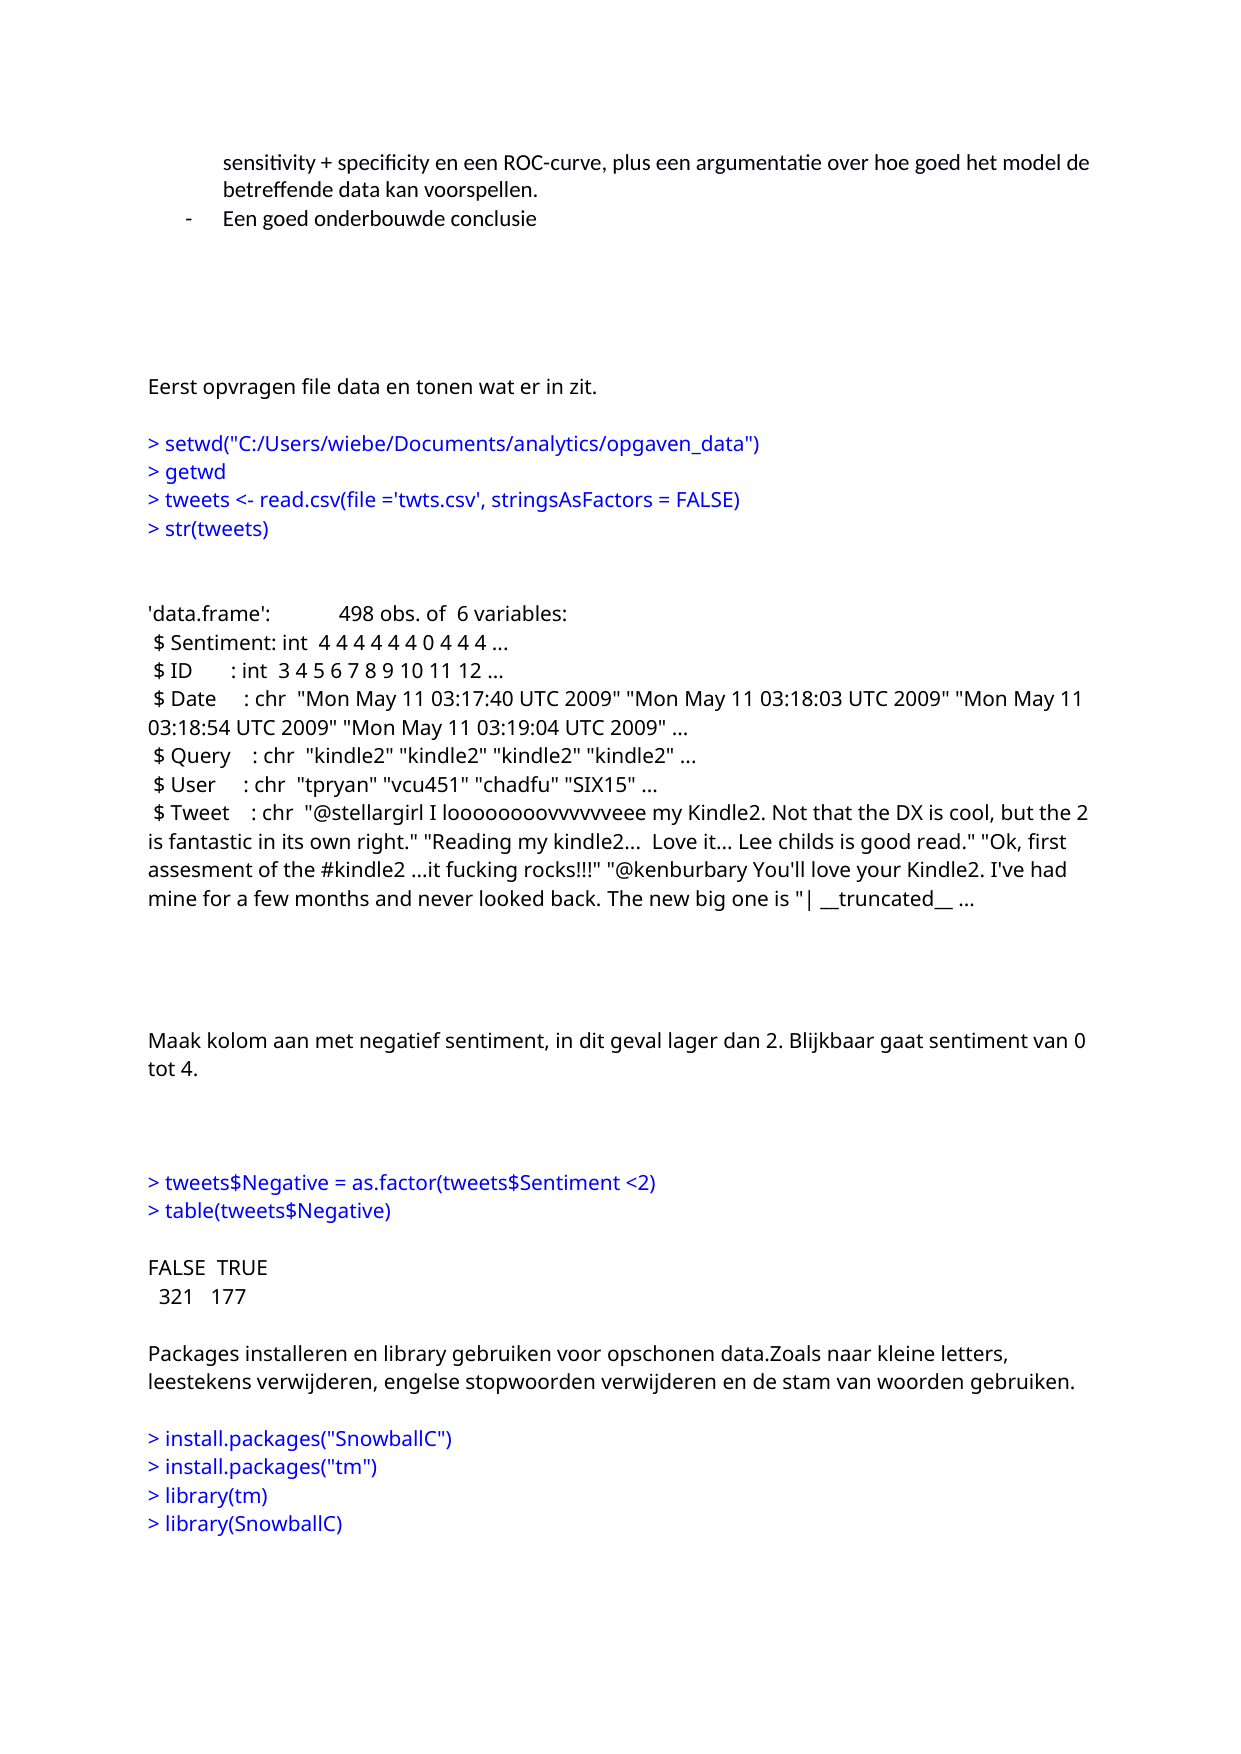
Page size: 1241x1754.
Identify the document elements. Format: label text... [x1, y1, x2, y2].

text $ Sentiment: int 4 4 4 4 4 4 0 4 4 4 ... [148, 628, 1093, 656]
text $ Tweet : chr "@stellargirl I loooooooovvvvvveee my Kindle2. Not that the DX is cool, but the 2 is fantastic in its own right." "Reading my kindle2... Love it... Lee childs is good read." "Ok, first assesment of the #kindle2 ...it fucking rocks!!!" "@kenburbary You'll love your Kindle2. I've had mine for a few months and never looked back. The new big one is "| __truncated__ ... [148, 798, 1093, 912]
text $ Query : chr "kindle2" "kindle2" "kindle2" "kindle2" ... [148, 741, 1093, 770]
text $ Date : chr "Mon May 11 03:17:40 UTC 2009" "Mon May 11 03:18:03 UTC 2009" "Mon May 11 03:18:54 UTC 2009" "Mon May 11 03:19:04 UTC 2009" ... [148, 684, 1093, 741]
text Maak kolom aan met negatief sentiment, in dit geval lager dan 2. Blijkbaar gaat sentiment van 0 tot 4. [148, 1026, 1093, 1083]
text $ ID : int 3 4 5 6 7 8 9 10 11 12 ... [148, 656, 1093, 684]
text > getwd [148, 457, 1093, 486]
text $ User : chr "tpryan" "vcu451" "chadfu" "SIX15" ... [148, 770, 1093, 798]
text > tweets$Negative = as.factor(tweets$Sentiment <2) [148, 1168, 1093, 1196]
text > library(tm) [148, 1481, 1093, 1509]
text > str(tweets) [148, 514, 1093, 542]
text 'data.frame': 498 obs. of 6 variables: [148, 599, 1093, 628]
text 321 177 [148, 1282, 1093, 1310]
text > library(SnowballC) [148, 1509, 1093, 1538]
text > setwd("C:/Users/wiebe/Documents/analytics/opgaven_data") [148, 429, 1093, 457]
text FALSE TRUE [148, 1253, 1093, 1282]
text > install.packages("tm") [148, 1452, 1093, 1481]
text Eerst opvragen file data en tonen wat er in zit. [148, 372, 1093, 400]
text > tweets <- read.csv(file ='twts.csv', stringsAsFactors = FALSE) [148, 486, 1093, 514]
list Een goed onderbouwde conclusie [185, 204, 1093, 232]
text > install.packages("SnowballC") [148, 1424, 1093, 1452]
text > table(tweets$Negative) [148, 1196, 1093, 1225]
text Packages installeren en library gebruiken voor opschonen data.Zoals naar kleine letters, leestekens verwijderen, engelse stopwoorden verwijderen en de stam van woorden gebruiken. [148, 1339, 1093, 1396]
